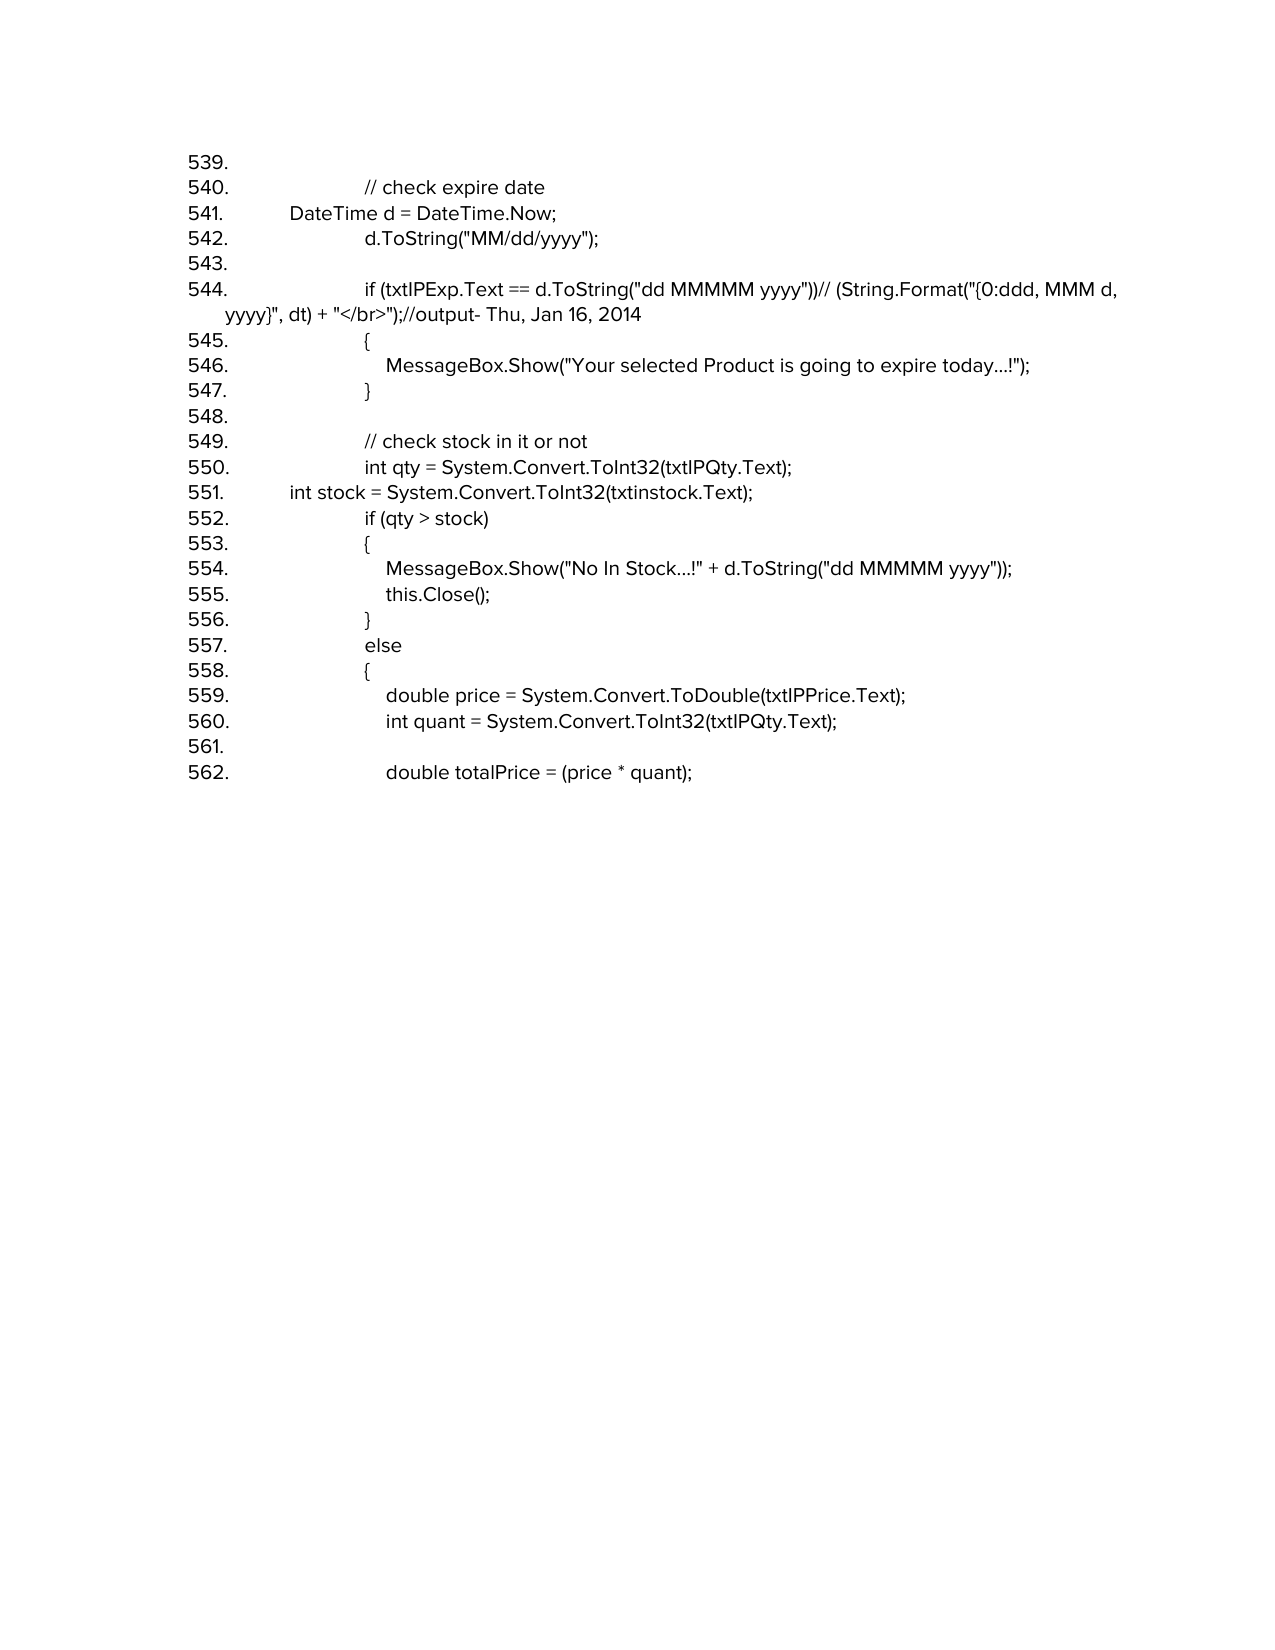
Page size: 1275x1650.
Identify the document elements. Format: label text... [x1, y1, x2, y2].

subtitle double totalPrice = (price * quant); [187, 760, 1125, 785]
subtitle // check expire date [187, 175, 1125, 201]
subtitle int quant = System.Convert.ToInt32(txtIPQty.Text); [187, 709, 1125, 734]
subtitle MessageBox.Show("Your selected Product is going to expire today...!"); [187, 353, 1125, 379]
subtitle { [187, 328, 1125, 353]
subtitle int stock = System.Convert.ToInt32(txtinstock.Text); [187, 480, 1125, 506]
subtitle DateTime d = DateTime.Now; [187, 201, 1125, 226]
subtitle else [187, 633, 1125, 658]
subtitle if (txtIPExp.Text == d.ToString("dd MMMMM yyyy"))// (String.Format("{0:ddd, MMM d, yyyy}", dt) + "</br>");//output- Thu, Jan 16, 2014 [187, 277, 1125, 328]
subtitle { [187, 658, 1125, 684]
subtitle double price = System.Convert.ToDouble(txtIPPrice.Text); [187, 684, 1125, 709]
subtitle MessageBox.Show("No In Stock...!" + d.ToString("dd MMMMM yyyy")); [187, 557, 1125, 582]
subtitle d.ToString("MM/dd/yyyy"); [187, 226, 1125, 252]
subtitle } [187, 607, 1125, 633]
subtitle int qty = System.Convert.ToInt32(txtIPQty.Text); [187, 455, 1125, 480]
subtitle { [187, 531, 1125, 557]
subtitle } [187, 379, 1125, 404]
subtitle // check stock in it or not [187, 429, 1125, 455]
subtitle this.Close(); [187, 582, 1125, 607]
subtitle if (qty > stock) [187, 506, 1125, 531]
